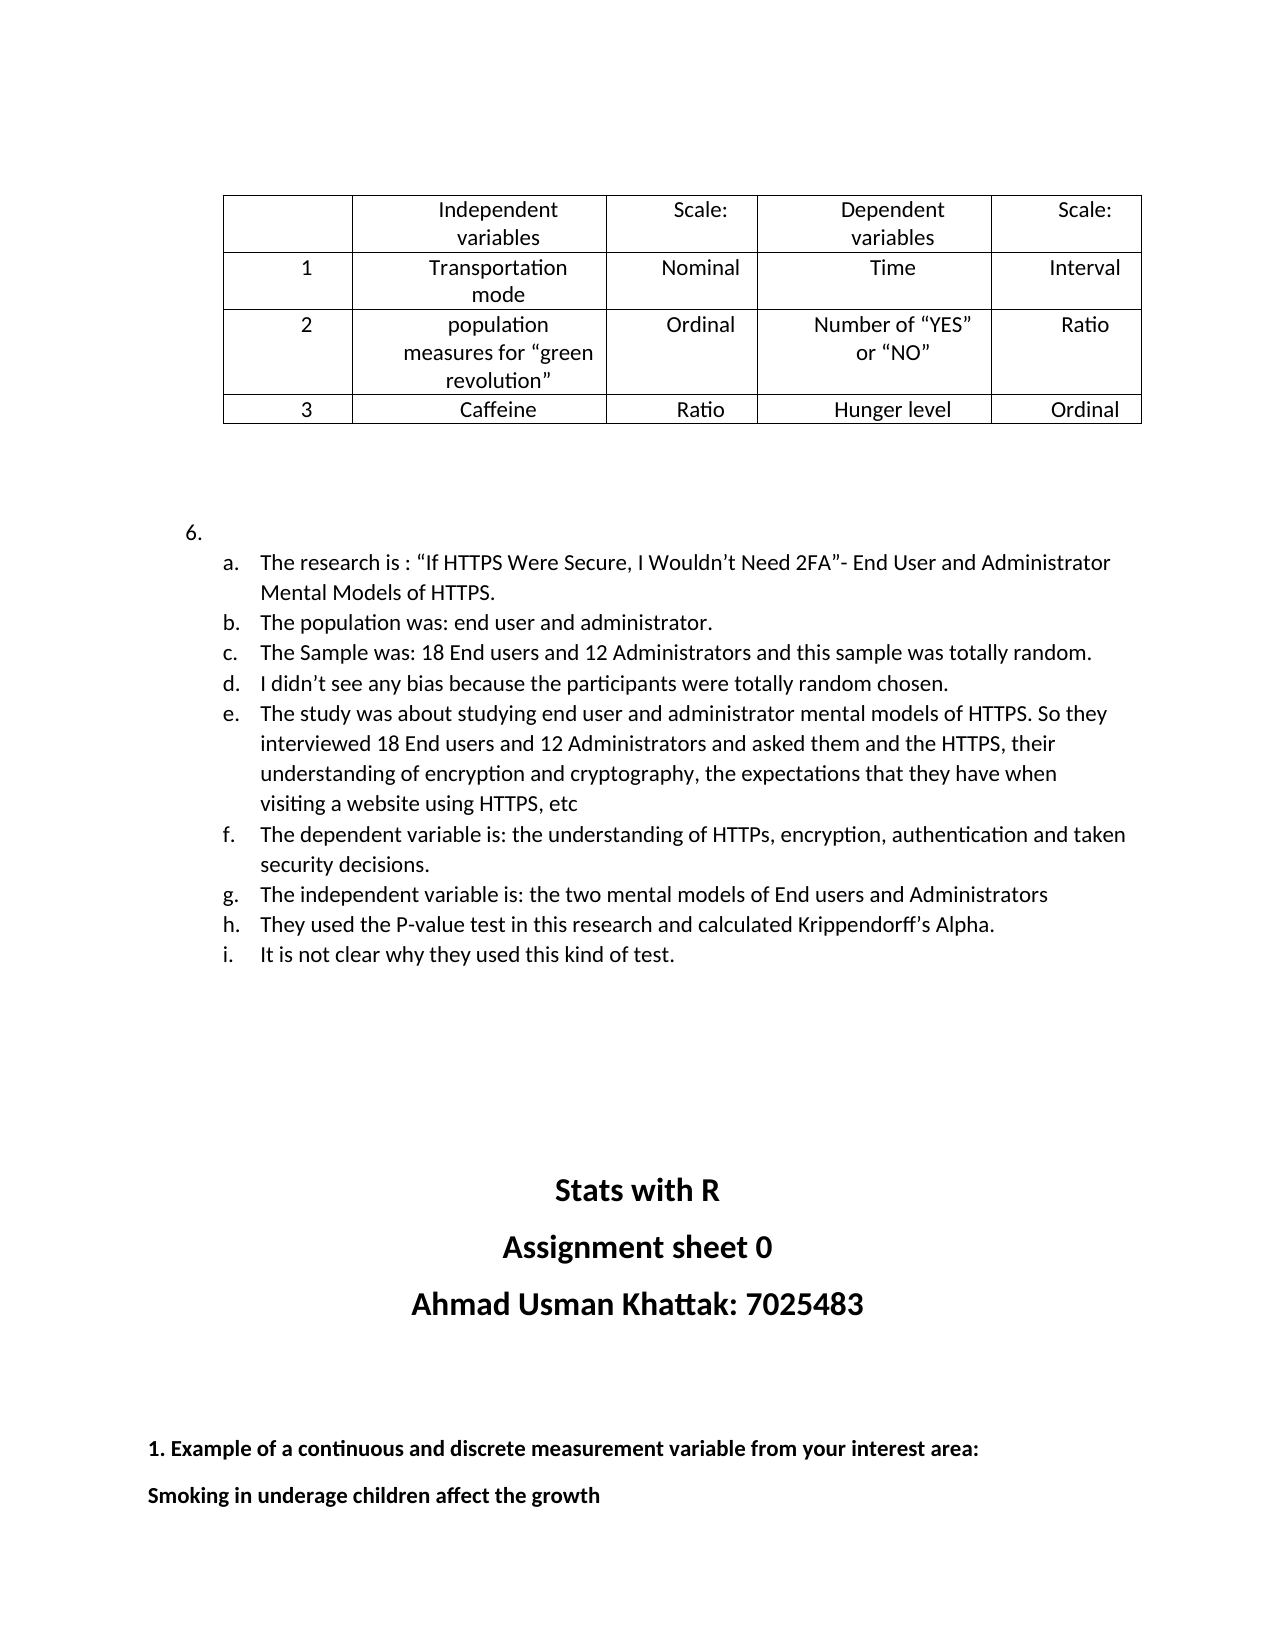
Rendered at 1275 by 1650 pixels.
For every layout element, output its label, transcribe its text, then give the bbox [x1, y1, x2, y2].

list The dependent variable is: the understanding of HTTPs, encryption, authentication and taken security decisions. [223, 820, 1127, 878]
list The research is : “If HTTPS Were Secure, I Wouldn’t Need 2FA”- End User and Administrator Mental Models of HTTPS. [223, 548, 1127, 606]
list The independent variable is: the two mental models of End users and Administrators [223, 880, 1127, 908]
table_cell Transportation mode [353, 253, 606, 309]
table_cell Nominal [607, 253, 757, 309]
table_cell 2 [224, 310, 352, 394]
table_cell Ordinal [992, 395, 1141, 423]
table_cell Time [758, 253, 991, 309]
table_cell Ordinal [607, 310, 757, 394]
text 1. Example of a continuous and discrete measurement variable from your interest area: [148, 1434, 1127, 1463]
table_cell Ratio [992, 310, 1141, 394]
table_header Dependent variables [758, 196, 991, 252]
table_cell Caffeine [353, 395, 606, 423]
table_cell Ratio [607, 395, 757, 423]
text Stats with R [148, 1169, 1127, 1209]
list It is not clear why they used this kind of test. [223, 941, 1127, 968]
table_cell 1 [224, 253, 352, 309]
list They used the P-value test in this research and calculated Krippendorff’s Alpha. [223, 910, 1127, 938]
list The study was about studying end user and administrator mental models of HTTPS. So they interviewed 18 End users and 12 Administrators and asked them and the HTTPS, their understanding of encryption and cryptography, the expectations that they have when visiting a website using HTTPS, etc [223, 699, 1127, 817]
text Ahmad Usman Khattak: 7025483 [148, 1283, 1127, 1324]
list I didn’t see any bias because the participants were totally random chosen. [223, 669, 1127, 697]
table_header Scale: [607, 196, 757, 252]
table_cell Number of “YES” or “NO” [758, 310, 991, 394]
table_cell Hunger level [758, 395, 991, 423]
table_header Independent variables [353, 196, 606, 252]
table_cell population measures for “green revolution” [353, 310, 606, 394]
table_cell 3 [224, 395, 352, 423]
table_cell Interval [992, 253, 1141, 309]
list The population was: end user and administrator. [223, 608, 1127, 636]
text Smoking in underage children affect the growth [148, 1481, 1127, 1509]
table_header [224, 196, 352, 252]
table_header Scale: [992, 196, 1141, 252]
text Assignment sheet 0 [148, 1226, 1127, 1267]
list The Sample was: 18 End users and 12 Administrators and this sample was totally random. [223, 638, 1127, 666]
